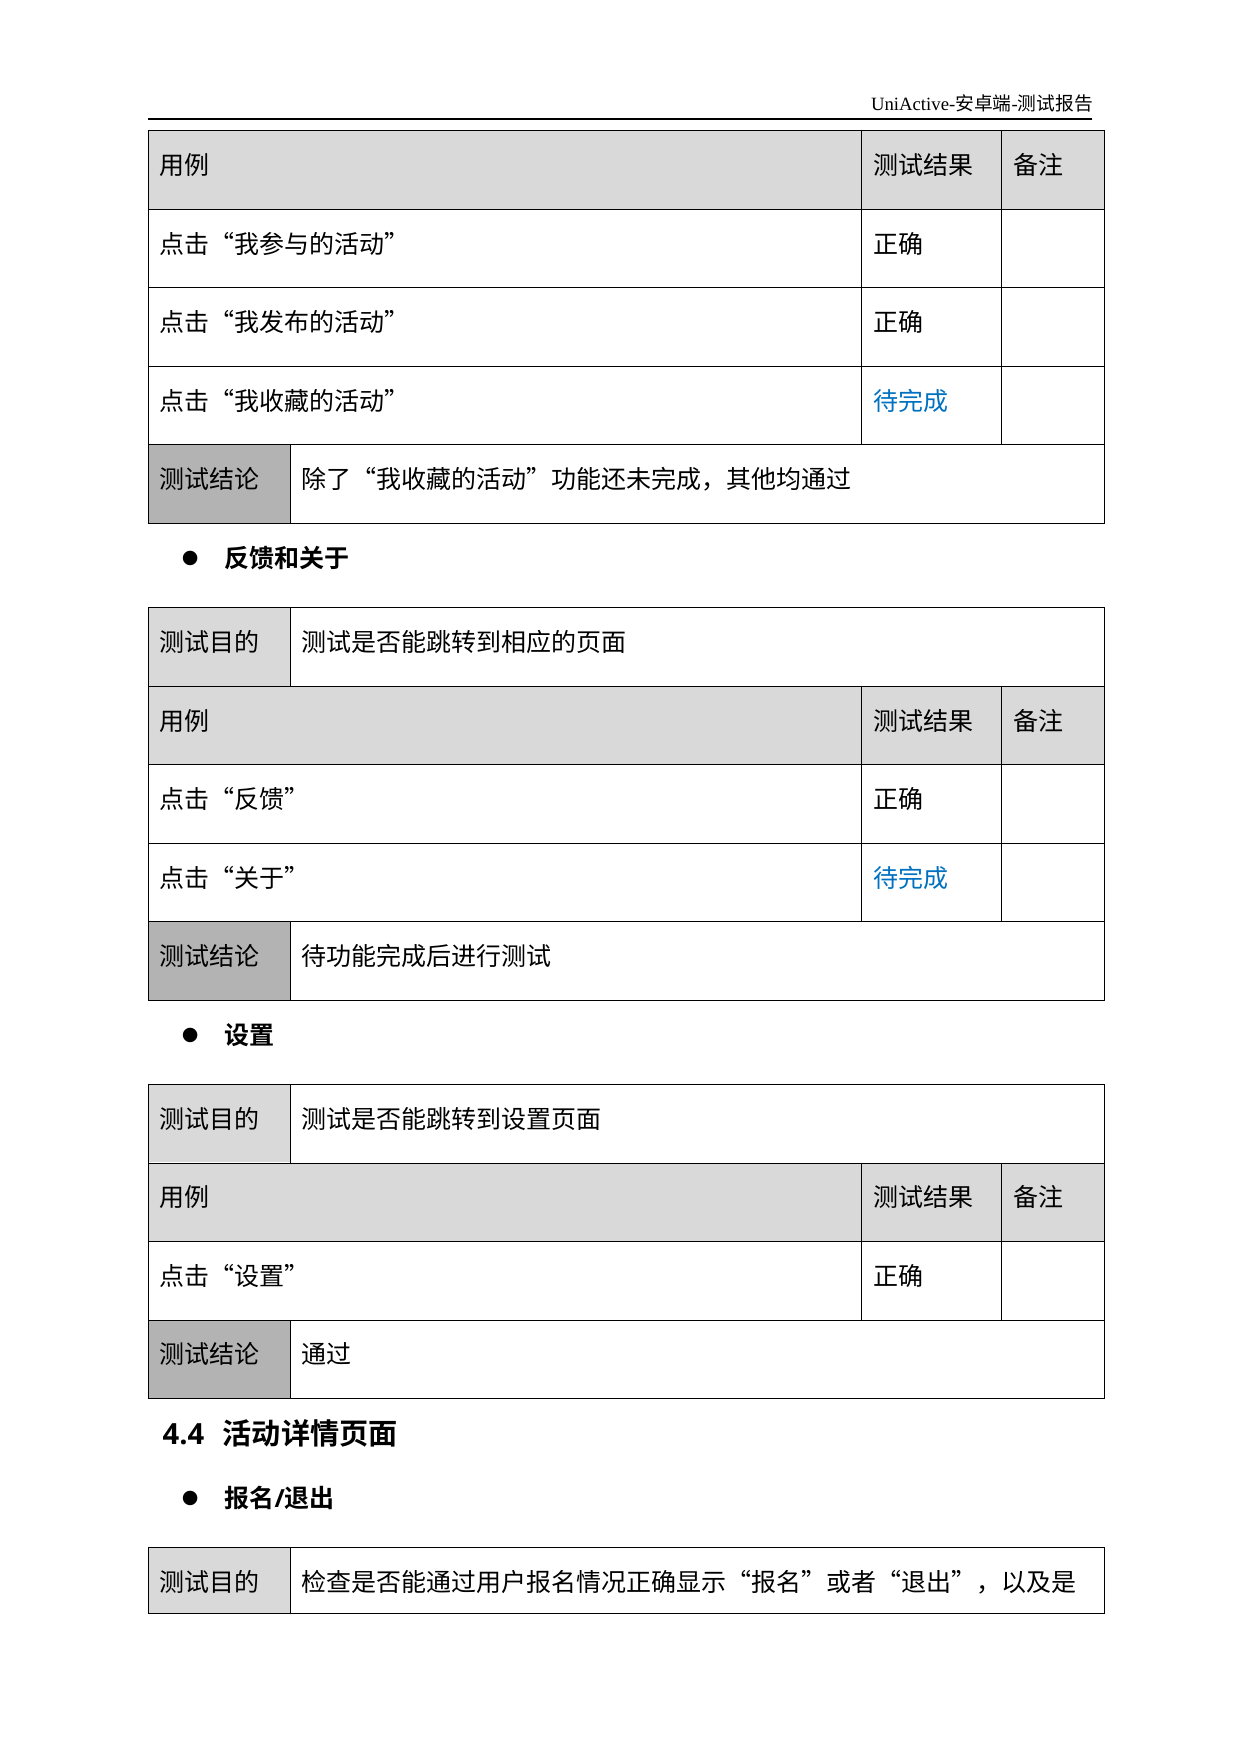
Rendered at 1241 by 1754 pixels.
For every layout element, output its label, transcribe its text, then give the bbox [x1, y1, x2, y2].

table_cell 点击“我发布的活动” [149, 288, 861, 366]
table_cell 点击“关于” [149, 844, 861, 921]
table_cell 用例 [149, 131, 861, 209]
table_cell 用例 [149, 687, 861, 764]
table_cell 测试结果 [862, 131, 1001, 209]
table_cell 点击“设置” [149, 1242, 861, 1319]
table_cell 待完成 [862, 367, 1001, 444]
table_cell 除了“我收藏的活动”功能还未完成，其他均通过 [291, 445, 1104, 523]
table_cell [1002, 367, 1104, 444]
table_header 测试目的 [149, 608, 290, 686]
table_header 测试目的 [149, 1548, 290, 1613]
table_header 测试是否能跳转到设置页面 [291, 1085, 1104, 1162]
table_cell 测试结论 [149, 1321, 290, 1398]
subtitle 报名/退出 [181, 1464, 1092, 1529]
table_cell 正确 [862, 210, 1001, 287]
table_cell 备注 [1002, 131, 1104, 209]
table_cell [1002, 210, 1104, 287]
table_header 测试目的 [149, 1085, 290, 1162]
table_cell 正确 [862, 765, 1001, 843]
table_cell 备注 [1002, 687, 1104, 764]
table_cell 测试结果 [862, 1164, 1001, 1241]
table_cell 点击“我参与的活动” [149, 210, 861, 287]
table_cell 测试结论 [149, 922, 290, 1000]
table_cell 待完成 [862, 844, 1001, 921]
table_cell [1002, 765, 1104, 843]
table_cell 待功能完成后进行测试 [291, 922, 1104, 1000]
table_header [291, 1548, 1104, 1613]
table_cell [1002, 288, 1104, 366]
table_cell [1002, 844, 1104, 921]
table_cell 备注 [1002, 1164, 1104, 1241]
table_cell 通过 [291, 1321, 1104, 1398]
table_cell [1002, 1242, 1104, 1319]
table_cell 测试结论 [149, 445, 290, 523]
table_cell 用例 [149, 1164, 861, 1241]
table_cell 点击“我收藏的活动” [149, 367, 861, 444]
table_cell 点击“反馈” [149, 765, 861, 843]
subtitle 活动详情页面 [162, 1399, 1092, 1464]
table_header 测试是否能跳转到相应的页面 [291, 608, 1104, 686]
table_cell 正确 [862, 1242, 1001, 1319]
subtitle 设置 [181, 1001, 1092, 1066]
subtitle 反馈和关于 [181, 524, 1092, 589]
table_cell 正确 [862, 288, 1001, 366]
table_cell 测试结果 [862, 687, 1001, 764]
